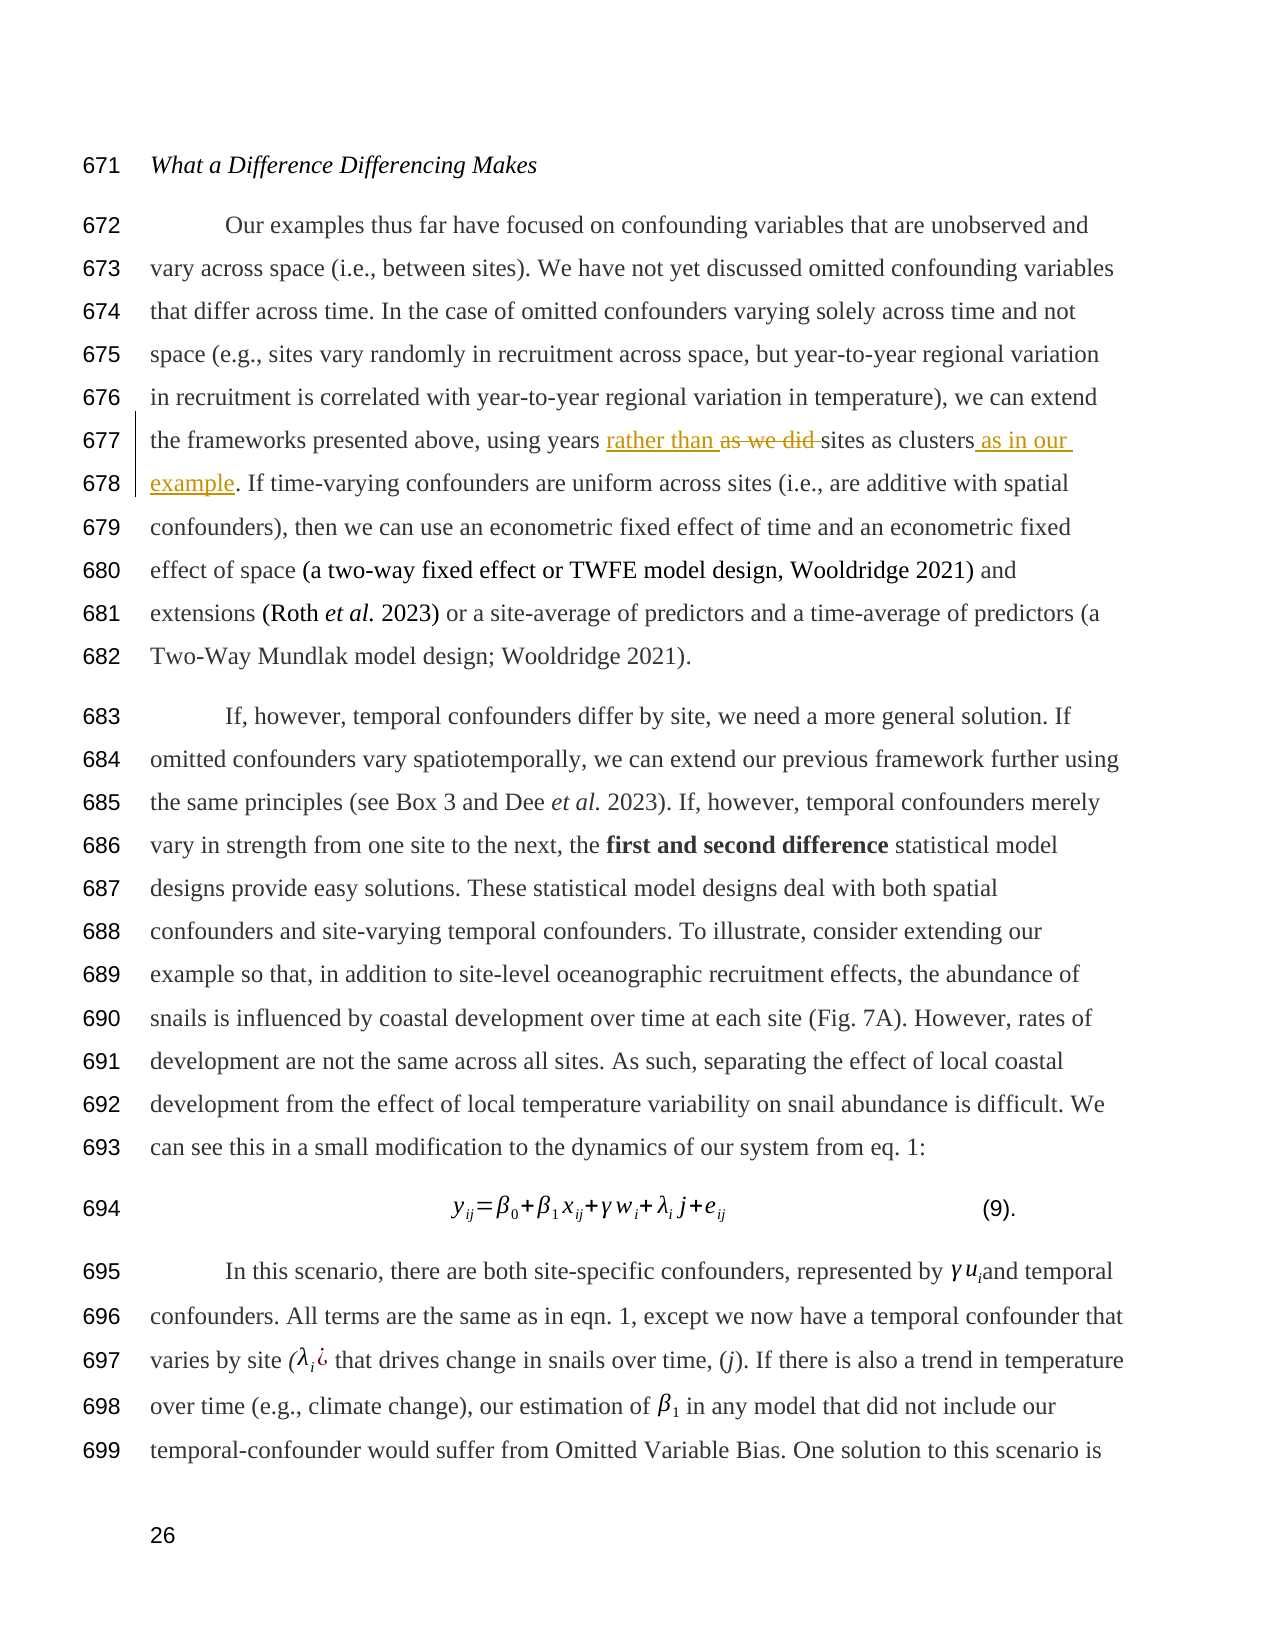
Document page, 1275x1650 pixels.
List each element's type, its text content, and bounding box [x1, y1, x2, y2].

text Our examples thus far have focused on confounding variables that are unobserved and vary across space (i.e., between sites). We have not yet discussed omitted confounding variables that differ across time. In the case of omitted confounders varying solely across time and not space (e.g., sites vary randomly in recruitment across space, but year-to-year regional variation in recruitment is correlated with year-to-year regional variation in temperature), we can extend the frameworks presented above, using years sites as clusters. If time-varying confounders are uniform across sites (i.e., are additive with spatial confounders), then we can use an econometric fixed effect of time and an econometric fixed effect of space (a two-way fixed effect or TWFE model design, Wooldridge 2021) and extensions (Roth et al. 2023) or a site-average of predictors and a time-average of predictors (a Two-Way Mundlak model design; Wooldridge 2021). [150, 210, 1125, 670]
text If, however, temporal confounders differ by site, we need a more general solution. If omitted confounders vary spatiotemporally, we can extend our previous framework further using the same principles (see Box 3 and Dee et al. 2023). If, however, temporal confounders merely vary in strength from one site to the next, the first and second difference statistical model designs provide easy solutions. These statistical model designs deal with both spatial confounders and site-varying temporal confounders. To illustrate, consider extending our example so that, in addition to site-level oceanographic recruitment effects, the abundance of snails is influenced by coastal development over time at each site (Fig. 7A). However, rates of development are not the same across all sites. As such, separating the effect of local coastal development from the effect of local temperature variability on snail abundance is difficult. We can see this in a small modification to the dynamics of our system from eq. 1: [150, 701, 1125, 1161]
text (9). [375, 1192, 1125, 1223]
subtitle What a Difference Differencing Makes [150, 150, 1125, 179]
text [150, 1255, 1125, 1464]
